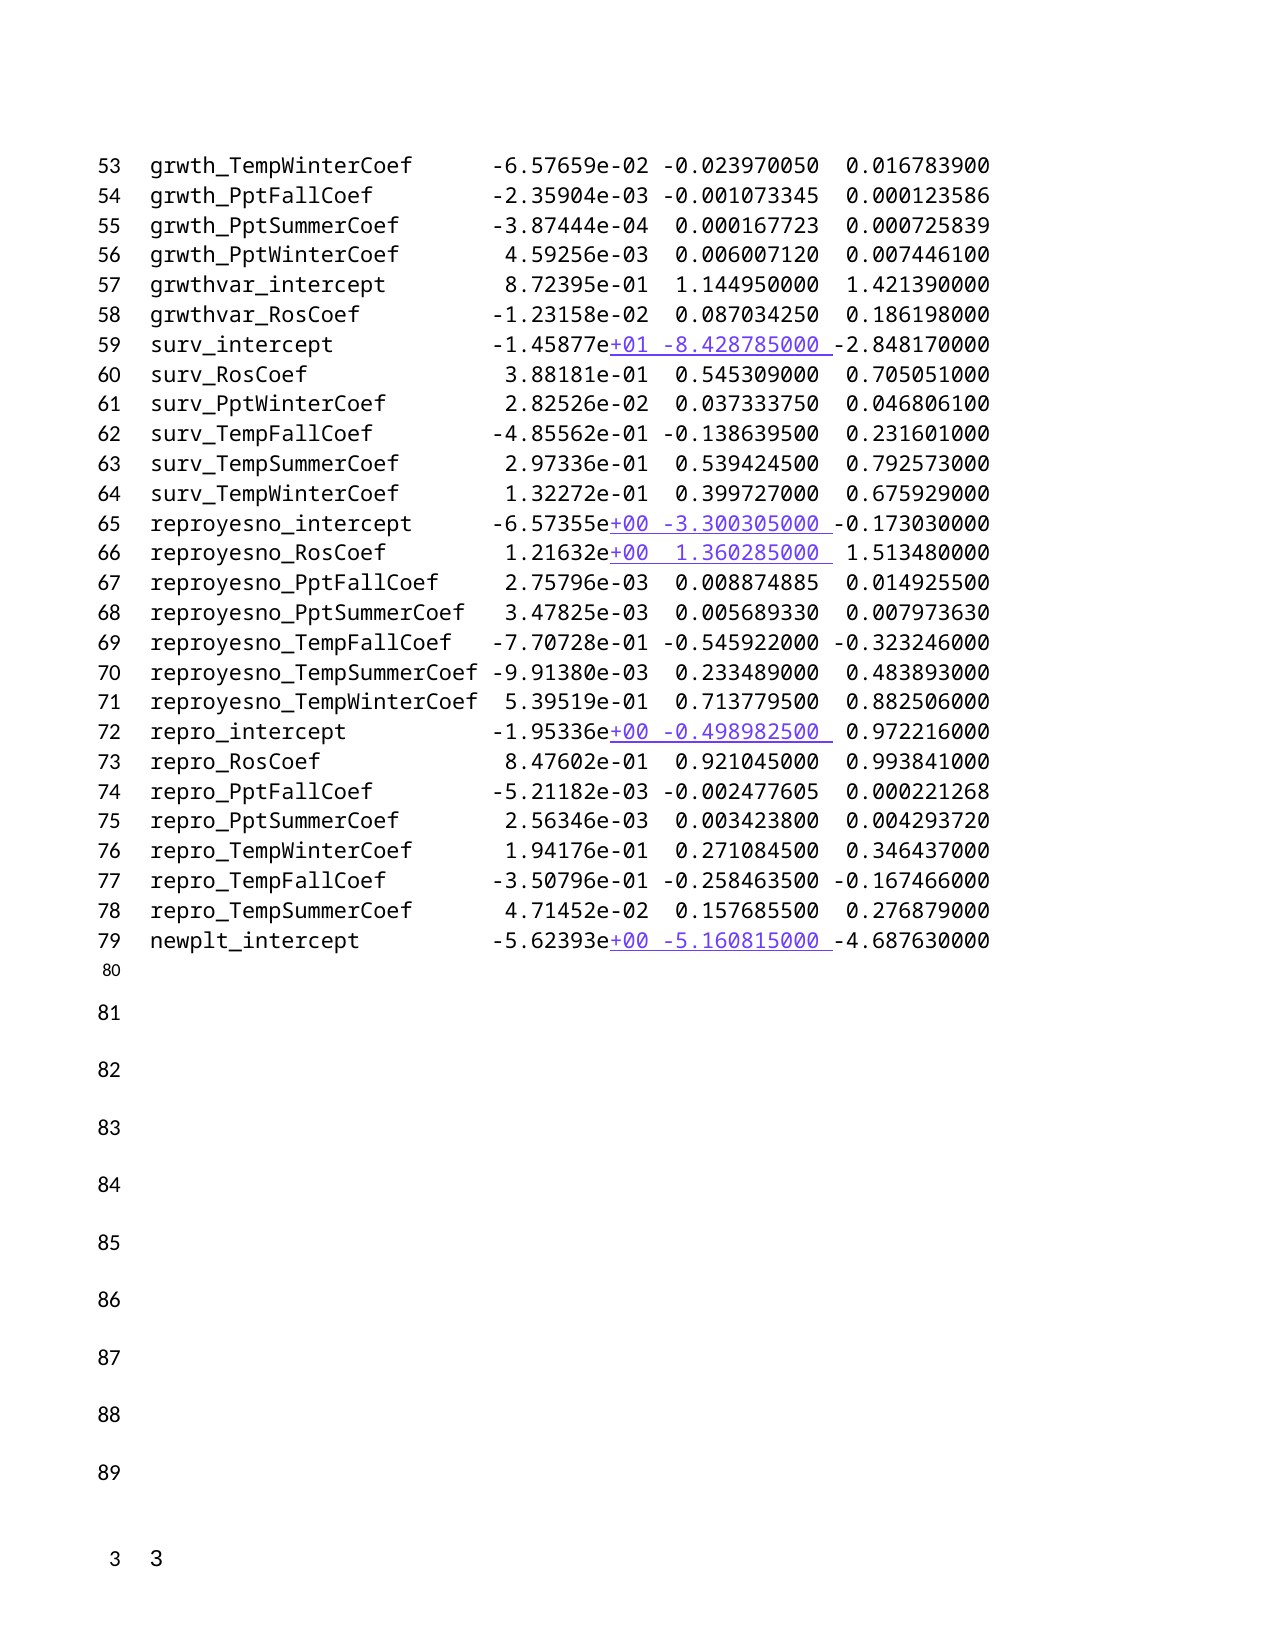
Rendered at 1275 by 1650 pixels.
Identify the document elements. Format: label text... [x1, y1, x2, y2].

text reproyesno_TempFallCoef -7.70728e-01 -0.545922000 -0.323246000 [150, 627, 1125, 656]
text surv_TempWinterCoef 1.32272e-01 0.399727000 0.675929000 [150, 478, 1125, 507]
text repro_PptSummerCoef 2.56346e-03 0.003423800 0.004293720 [150, 805, 1125, 835]
text grwthvar_intercept 8.72395e-01 1.144950000 1.421390000 [150, 269, 1125, 299]
text grwth_PptFallCoef -2.35904e-03 -0.001073345 0.000123586 [150, 180, 1125, 209]
text newplt_intercept -5.62393e+00 -5.160815000 -4.687630000 [150, 924, 1125, 954]
text grwthvar_RosCoef -1.23158e-02 0.087034250 0.186198000 [150, 299, 1125, 329]
text reproyesno_PptSummerCoef 3.47825e-03 0.005689330 0.007973630 [150, 597, 1125, 627]
text grwth_PptSummerCoef -3.87444e-04 0.000167723 0.000725839 [150, 209, 1125, 239]
text repro_RosCoef 8.47602e-01 0.921045000 0.993841000 [150, 746, 1125, 776]
text repro_TempWinterCoef 1.94176e-01 0.271084500 0.346437000 [150, 835, 1125, 865]
text repro_TempSummerCoef 4.71452e-02 0.157685500 0.276879000 [150, 895, 1125, 924]
text reproyesno_TempWinterCoef 5.39519e-01 0.713779500 0.882506000 [150, 686, 1125, 716]
text reproyesno_intercept -6.57355e+00 -3.300305000 -0.173030000 [150, 507, 1125, 537]
text grwth_TempWinterCoef -6.57659e-02 -0.023970050 0.016783900 [150, 150, 1125, 180]
text repro_intercept -1.95336e+00 -0.498982500 0.972216000 [150, 716, 1125, 746]
text repro_TempFallCoef -3.50796e-01 -0.258463500 -0.167466000 [150, 865, 1125, 895]
text surv_RosCoef 3.88181e-01 0.545309000 0.705051000 [150, 358, 1125, 388]
text reproyesno_RosCoef 1.21632e+00 1.360285000 1.513480000 [150, 537, 1125, 567]
text reproyesno_TempSummerCoef -9.91380e-03 0.233489000 0.483893000 [150, 656, 1125, 686]
text reproyesno_PptFallCoef 2.75796e-03 0.008874885 0.014925500 [150, 567, 1125, 597]
text surv_intercept -1.45877e+01 -8.428785000 -2.848170000 [150, 329, 1125, 358]
text surv_PptWinterCoef 2.82526e-02 0.037333750 0.046806100 [150, 388, 1125, 418]
text surv_TempSummerCoef 2.97336e-01 0.539424500 0.792573000 [150, 448, 1125, 478]
text repro_PptFallCoef -5.21182e-03 -0.002477605 0.000221268 [150, 776, 1125, 805]
text grwth_PptWinterCoef 4.59256e-03 0.006007120 0.007446100 [150, 239, 1125, 269]
text surv_TempFallCoef -4.85562e-01 -0.138639500 0.231601000 [150, 418, 1125, 448]
